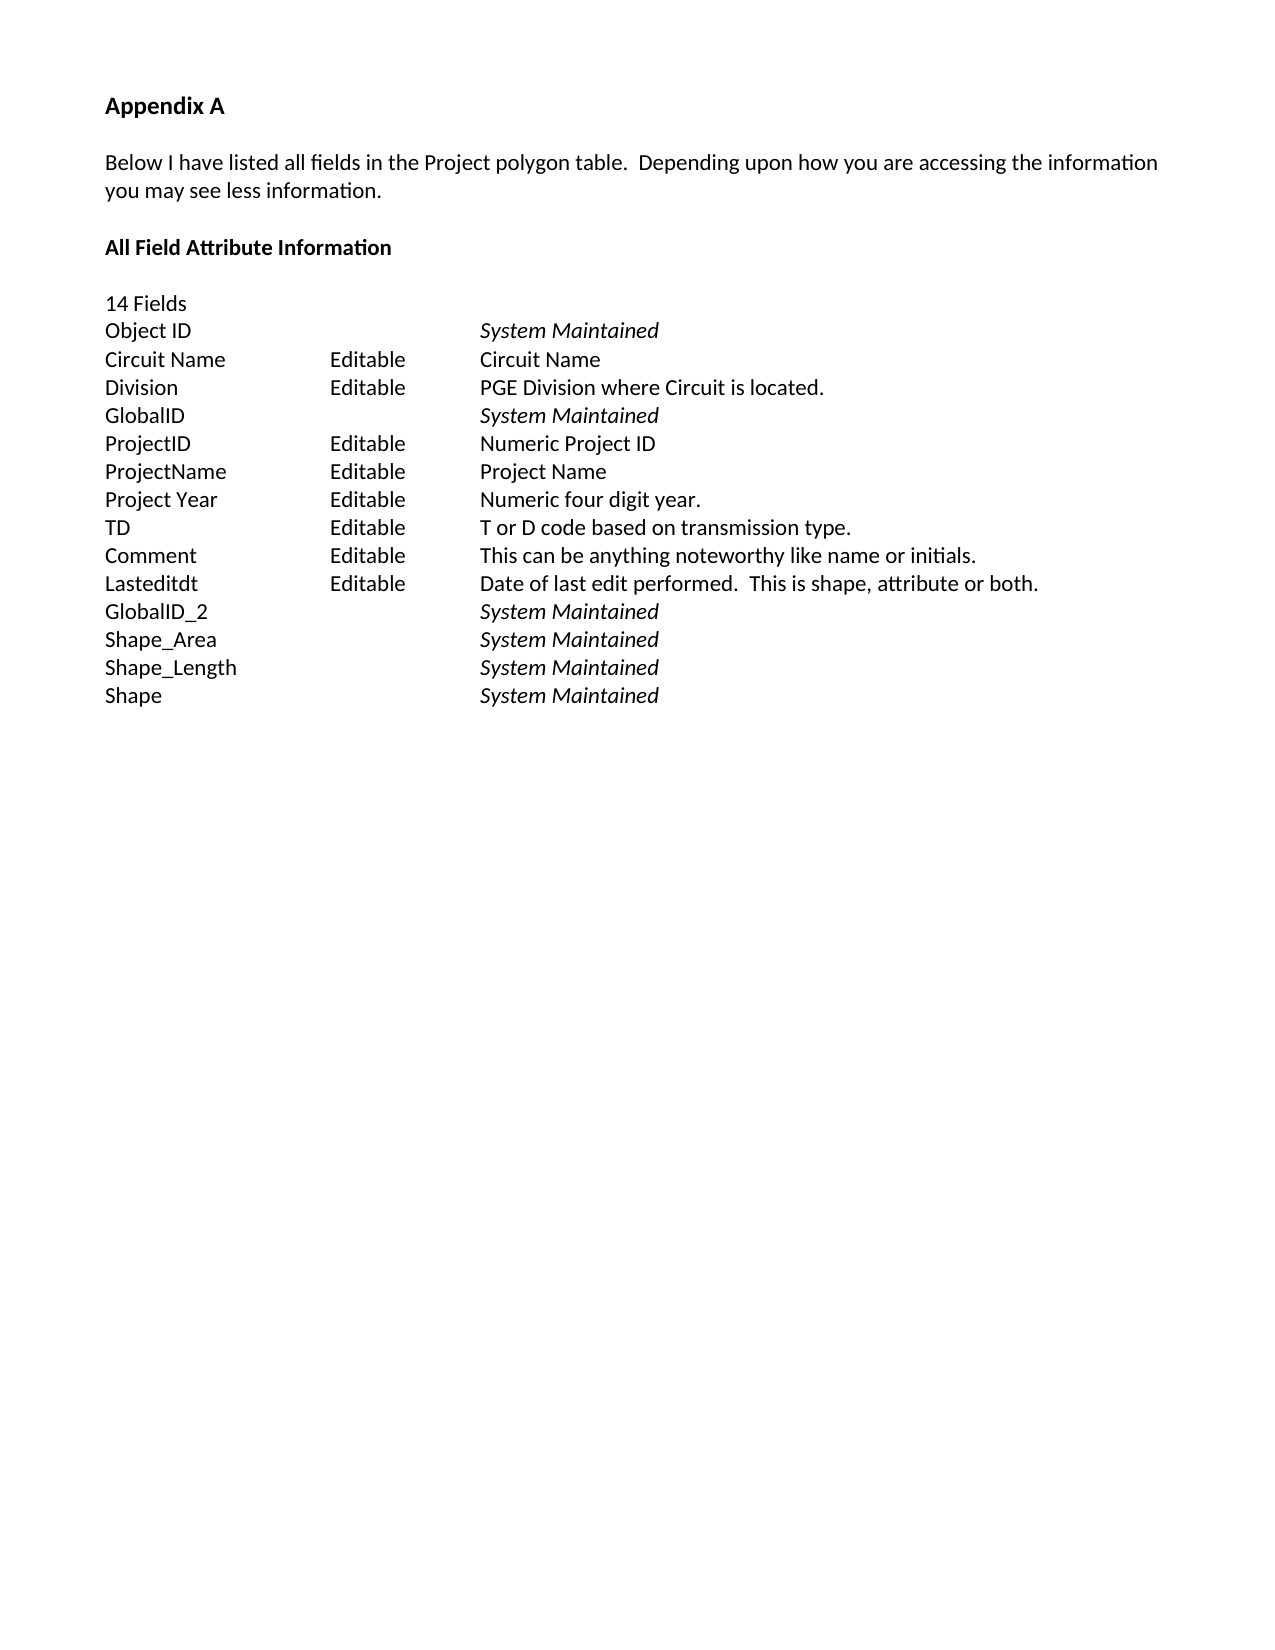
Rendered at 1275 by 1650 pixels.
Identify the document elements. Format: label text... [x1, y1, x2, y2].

text ProjectID Editable Numeric Project ID [105, 429, 1170, 457]
text Division Editable PGE Division where Circuit is located. [105, 373, 1170, 401]
text All Field Attribute Information [105, 233, 1170, 261]
text Appendix A [105, 90, 1170, 121]
text ProjectName Editable Project Name [105, 457, 1170, 485]
text Object ID System Maintained [105, 317, 1170, 345]
text Project Year Editable Numeric four digit year. [105, 485, 1170, 513]
text Circuit Name Editable Circuit Name [105, 345, 1170, 373]
text Below I have listed all fields in the Project polygon table. Depending upon how you are accessing the information you may see less information. [105, 148, 1170, 204]
text TD Editable T or D code based on transmission type. Comment Editable This can be anything noteworthy like name or initials. [105, 513, 1170, 569]
text GlobalID System Maintained [105, 401, 1170, 429]
text Shape_Area System Maintained [105, 625, 1170, 653]
text 14 Fields [105, 289, 1170, 317]
text GlobalID_2 System Maintained [105, 597, 1170, 625]
text Shape_Length System Maintained [105, 653, 1170, 681]
text Shape System Maintained [105, 681, 1170, 709]
text Lasteditdt Editable Date of last edit performed. This is shape, attribute or both. [105, 569, 1170, 597]
